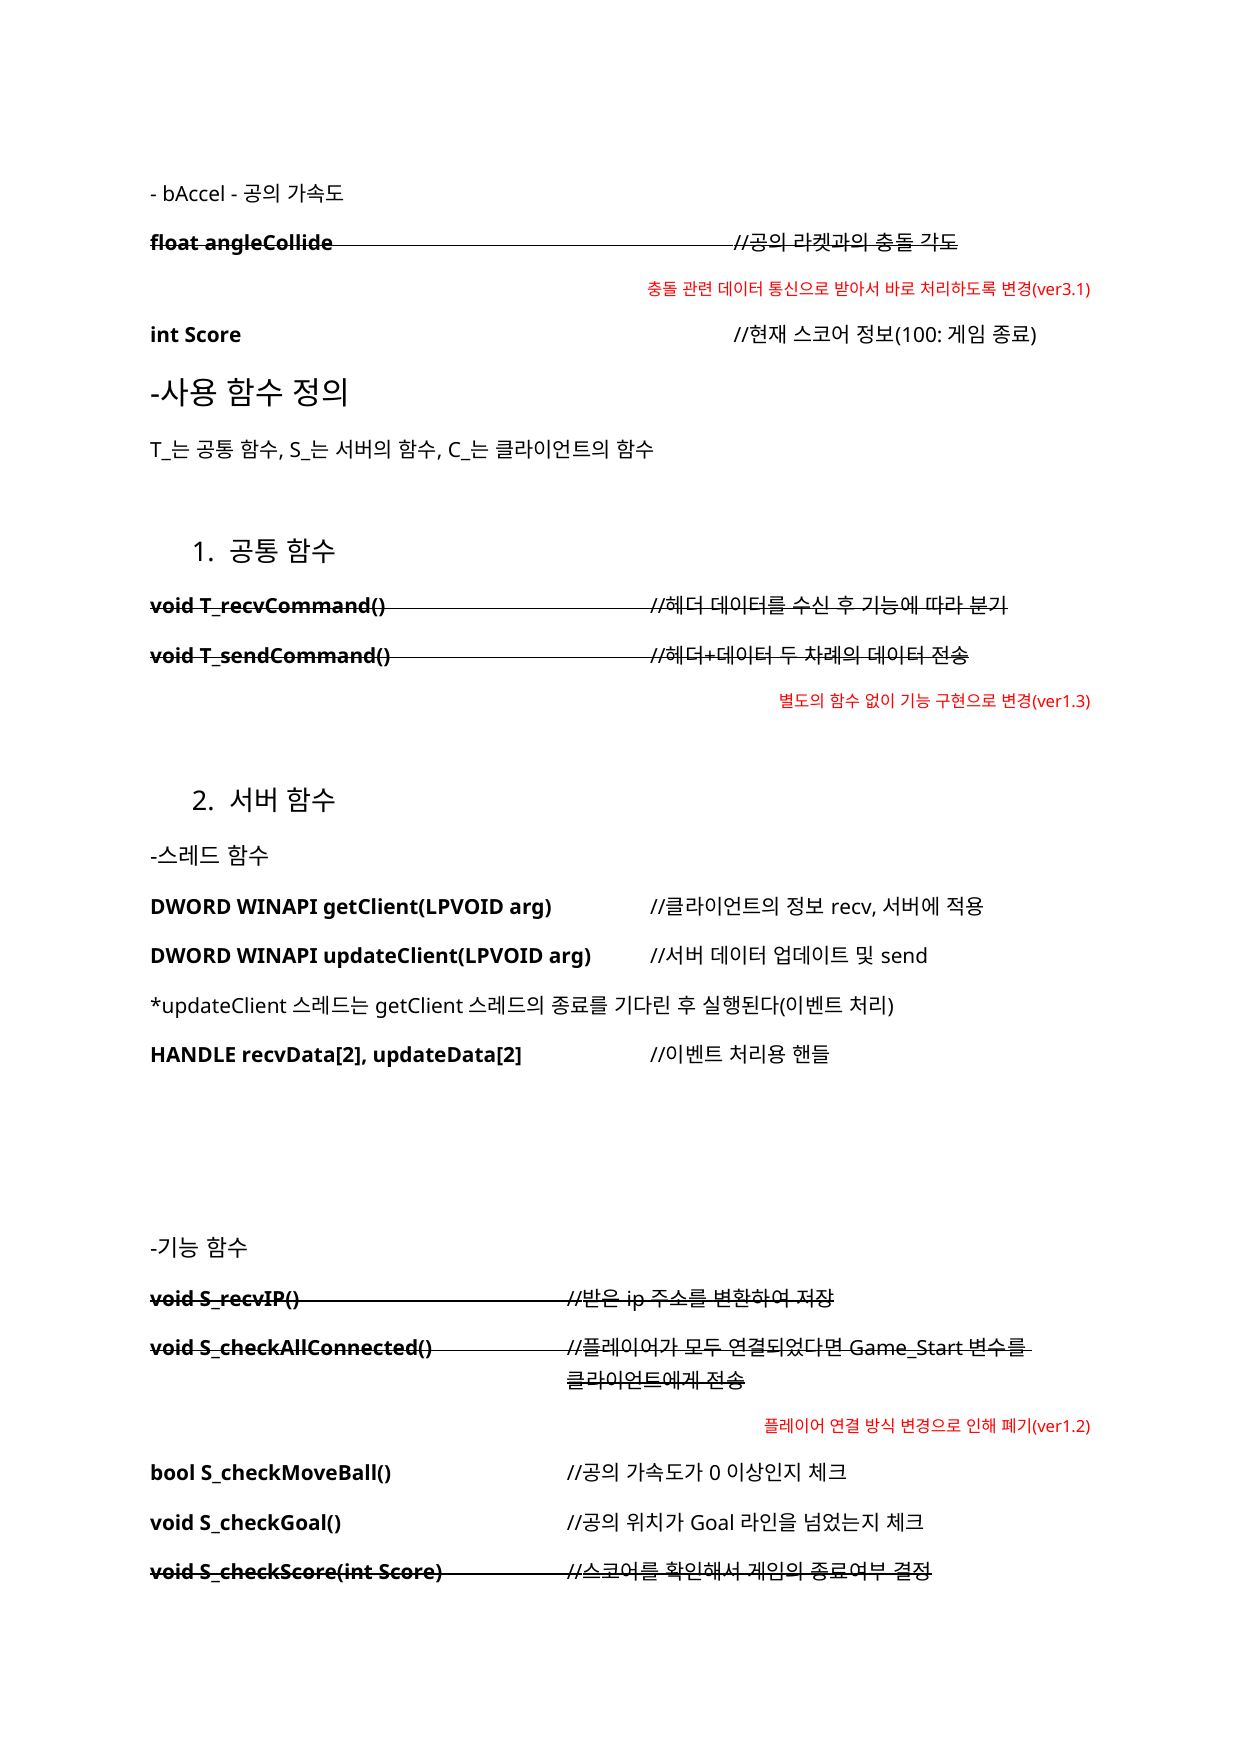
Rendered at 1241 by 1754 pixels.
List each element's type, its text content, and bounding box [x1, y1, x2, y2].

text - bAccel - 공의 가속도 [150, 177, 1090, 207]
text void S_checkScore(int Score) //스코어를 확인해서 게임의 종료여부 결정 [150, 1555, 1090, 1585]
text void S_checkAllConnected() //플레이어가 모두 연결되었다면 Game_Start 변수를 클라이언트에게 전송 [150, 1332, 1090, 1394]
text 충돌 관련 데이터 통신으로 받아서 바로 처리하도록 변경(ver3.1) [150, 276, 1090, 300]
text -기능 함수 [150, 1229, 1090, 1263]
text void T_recvCommand() //헤더 데이터를 수신 후 기능에 따라 분기 [150, 589, 1090, 620]
list 서버 함수 [192, 778, 1090, 818]
text *updateClient 스레드는 getClient 스레드의 종료를 기다린 후 실행된다(이벤트 처리) [150, 989, 1090, 1019]
text void S_recvIP() //받은 ip 주소를 변환하여 저장 [150, 1282, 1090, 1312]
text -사용 함수 정의 [150, 368, 1090, 413]
text -스레드 함수 [150, 838, 1090, 871]
text DWORD WINAPI updateClient(LPVOID arg) //서버 데이터 업데이트 및 send [150, 939, 1090, 970]
text bool S_checkMoveBall() //공의 가속도가 0 이상인지 체크 [150, 1456, 1090, 1487]
text void S_checkGoal() //공의 위치가 Goal 라인을 넘었는지 체크 [150, 1506, 1090, 1536]
list 공통 함수 [192, 530, 1090, 570]
text 별도의 함수 없이 기능 구현으로 변경(ver1.3) [150, 688, 1090, 713]
text T_는 공통 함수, S_는 서버의 함수, C_는 클라이언트의 함수 [150, 434, 1090, 464]
text float angleCollide //공의 라켓과의 충돌 각도 [150, 227, 1090, 257]
text DWORD WINAPI getClient(LPVOID arg) //클라이언트의 정보 recv, 서버에 적용 [150, 890, 1090, 921]
text void T_sendCommand() //헤더+데이터 두 차례의 데이터 전송 [150, 639, 1090, 669]
text HANDLE recvData[2], updateData[2] //이벤트 처리용 핸들 [150, 1038, 1090, 1069]
text 플레이어 연결 방식 변경으로 인해 폐기(ver1.2) [150, 1413, 1090, 1438]
text int Score //현재 스코어 정보(100: 게임 종료) [150, 319, 1090, 349]
